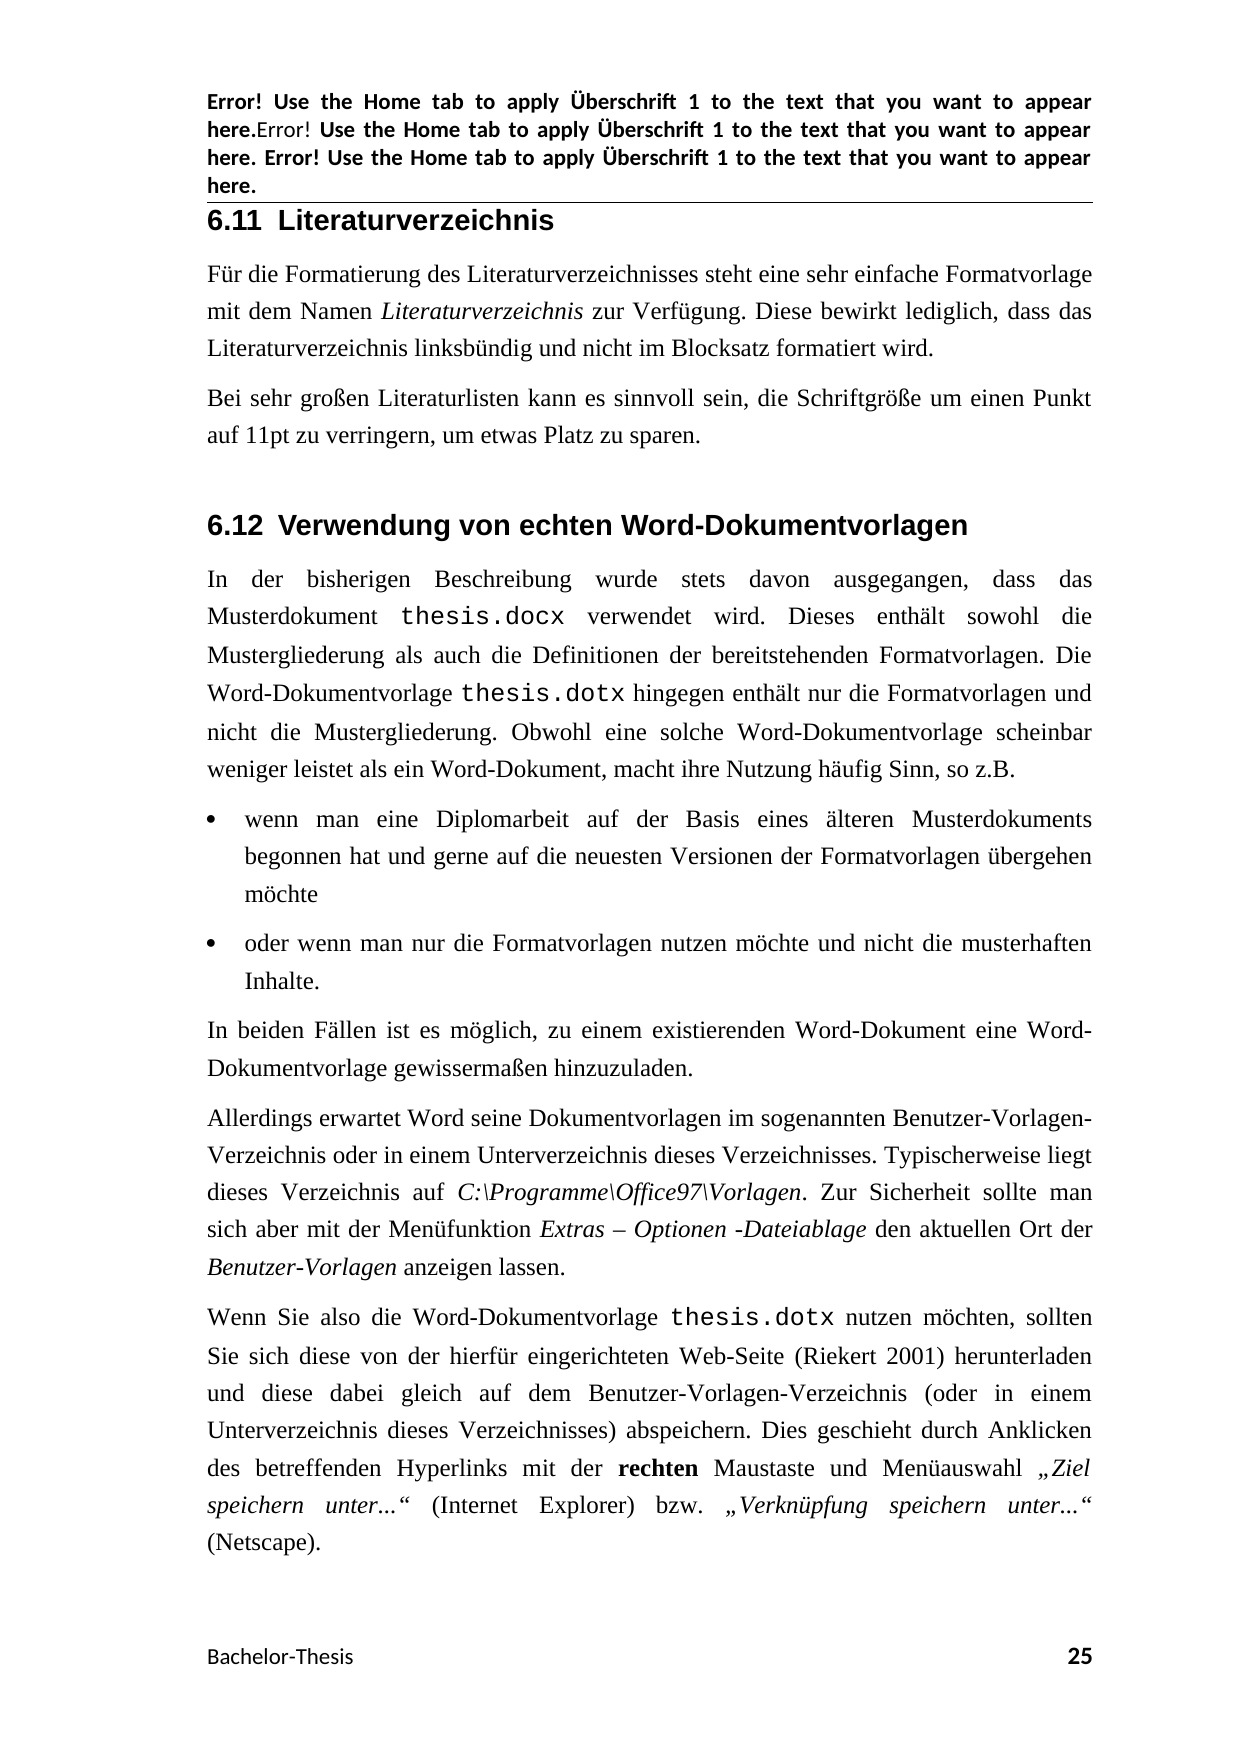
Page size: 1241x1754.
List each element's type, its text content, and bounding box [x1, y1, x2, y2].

text In beiden Fällen ist es möglich, zu einem existierenden Word-Dokument eine Word-Dokumentvorlage gewissermaßen hinzuzuladen. [207, 1016, 1093, 1082]
subtitle Literaturverzeichnis [207, 203, 1093, 236]
subtitle Verwendung von echten Word-Dokumentvorlagen [207, 508, 1093, 541]
text Wenn Sie also die Word-Dokumentvorlage thesis.dotx nutzen möchten, sollten Sie sich diese von der hierfür eingerichteten Web-Seite (Riekert 2001) herunterladen und diese dabei gleich auf dem Benutzer-Vorlagen-Verzeichnis (oder in einem Unterverzeichnis dieses Verzeichnisses) abspeichern. Dies geschieht durch Anklicken des betreffenden Hyperlinks mit der rechten Maustaste und Menüauswahl „Ziel speichern unter...“ (Internet Explorer) bzw. „Verknüpfung speichern unter...“ (Netscape). [207, 1302, 1093, 1556]
text Für die Formatierung des Literaturverzeichnisses steht eine sehr einfache Formatvorlage mit dem Namen Literaturverzeichnis zur Verfügung. Diese bewirkt lediglich, dass das Literaturverzeichnis linksbündig und nicht im Blocksatz formatiert wird. [207, 259, 1093, 362]
list oder wenn man nur die Formatvorlagen nutzen möchte und nicht die musterhaften Inhalte. [207, 928, 1093, 994]
text In der bisherigen Beschreibung wurde stets davon ausgegangen, dass das Musterdokument thesis.docx verwendet wird. Dieses enthält sowohl die Mustergliederung als auch die Definitionen der bereitstehenden Formatvorlagen. Die Word-Dokumentvorlage thesis.dotx hingegen enthält nur die Formatvorlagen und nicht die Mustergliederung. Obwohl eine solche Word-Dokumentvorlage scheinbar weniger leistet als ein Word-Dokument, macht ihre Nutzung häufig Sinn, so z.B. [207, 564, 1093, 783]
text Allerdings erwartet Word seine Dokumentvorlagen im sogenannten Benutzer-Vorlagen-Verzeichnis oder in einem Unterverzeichnis dieses Verzeichnisses. Typischerweise liegt dieses Verzeichnis auf C:\Programme\Office97\Vorlagen. Zur Sicherheit sollte man sich aber mit der Menüfunktion Extras – Optionen -Dateiablage den aktuellen Ort der Benutzer-Vorlagen anzeigen lassen. [207, 1103, 1093, 1281]
list wenn man eine Diplomarbeit auf der Basis eines älteren Musterdokuments begonnen hat und gerne auf die neuesten Versionen der Formatvorlagen übergehen möchte [207, 804, 1093, 907]
text Bei sehr großen Literaturlisten kann es sinnvoll sein, die Schriftgröße um einen Punkt auf 11pt zu verringern, um etwas Platz zu sparen. [207, 383, 1093, 449]
